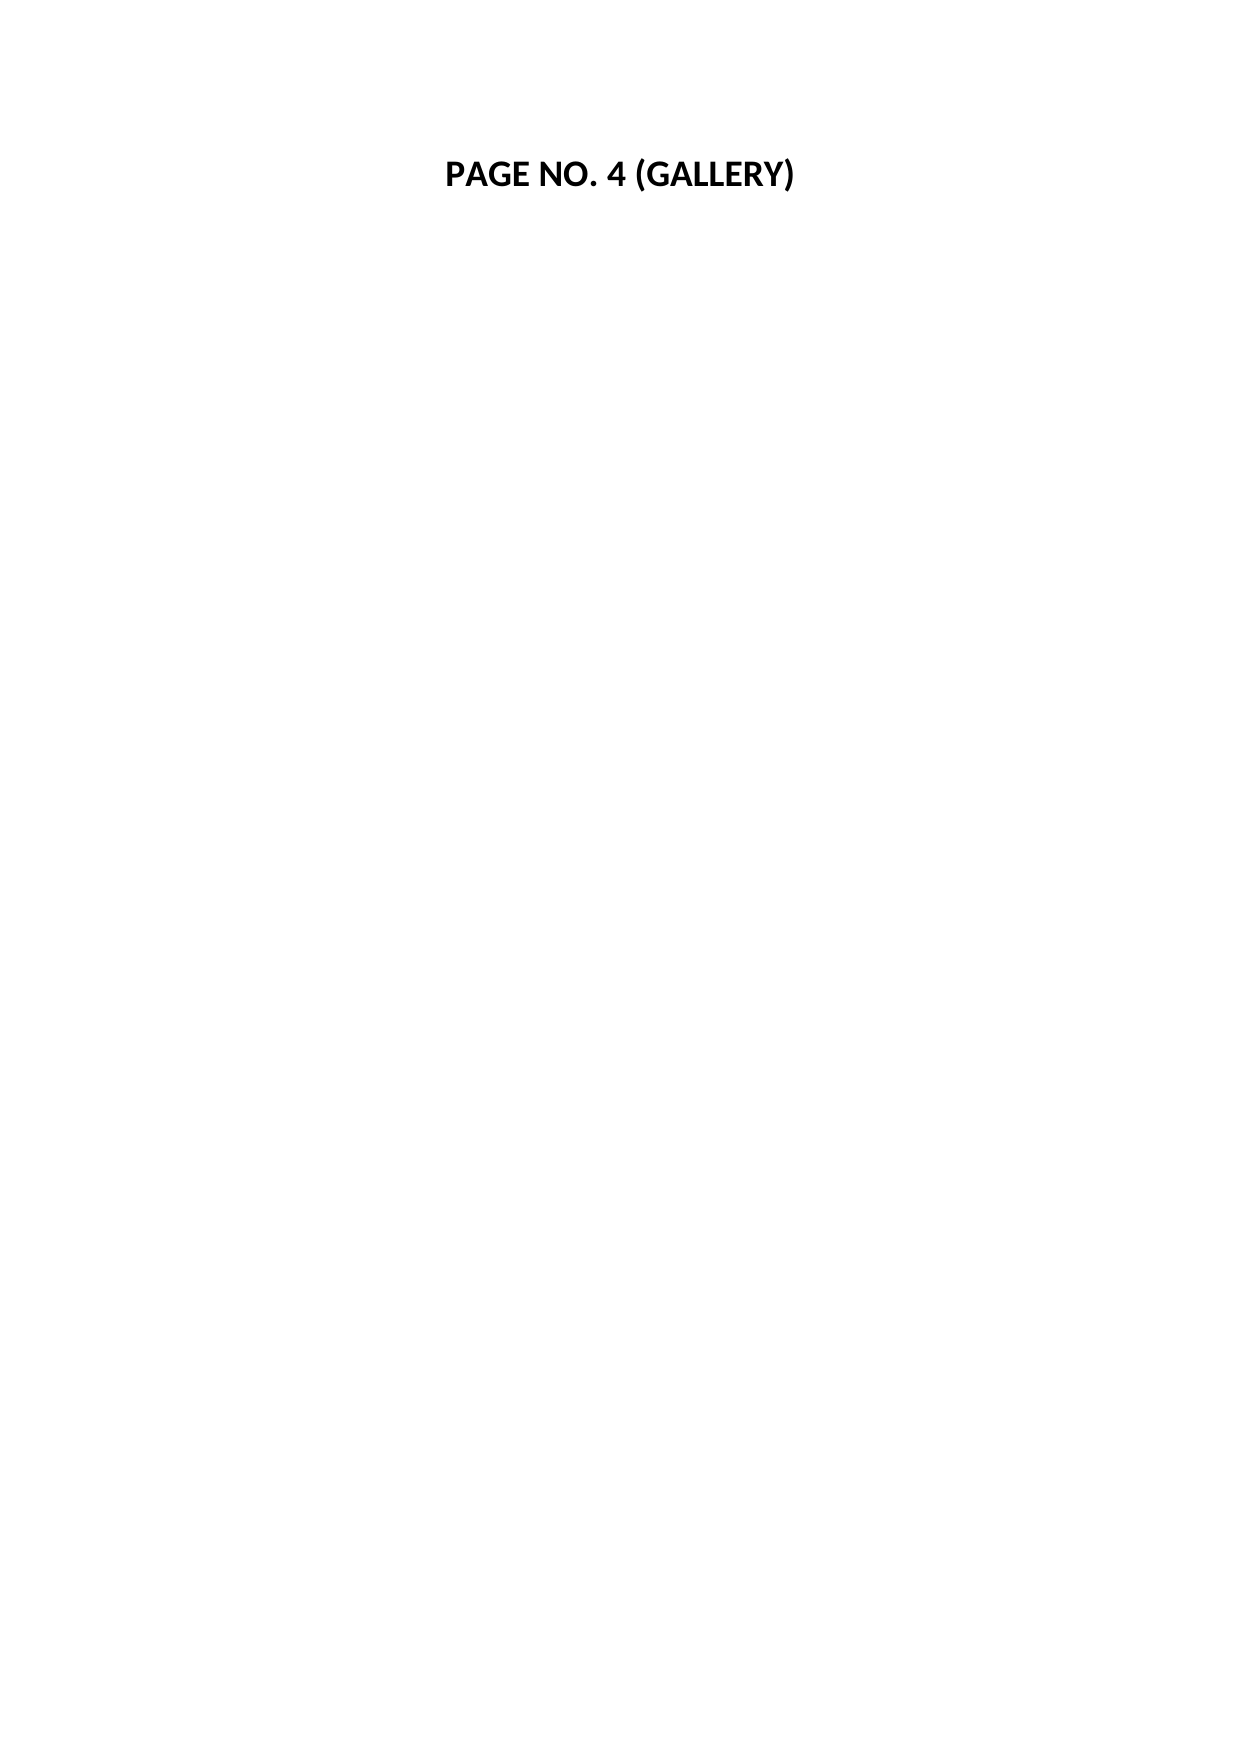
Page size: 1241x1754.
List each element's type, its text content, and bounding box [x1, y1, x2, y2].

text PAGE NO. 4 (GALLERY) [150, 150, 1090, 196]
